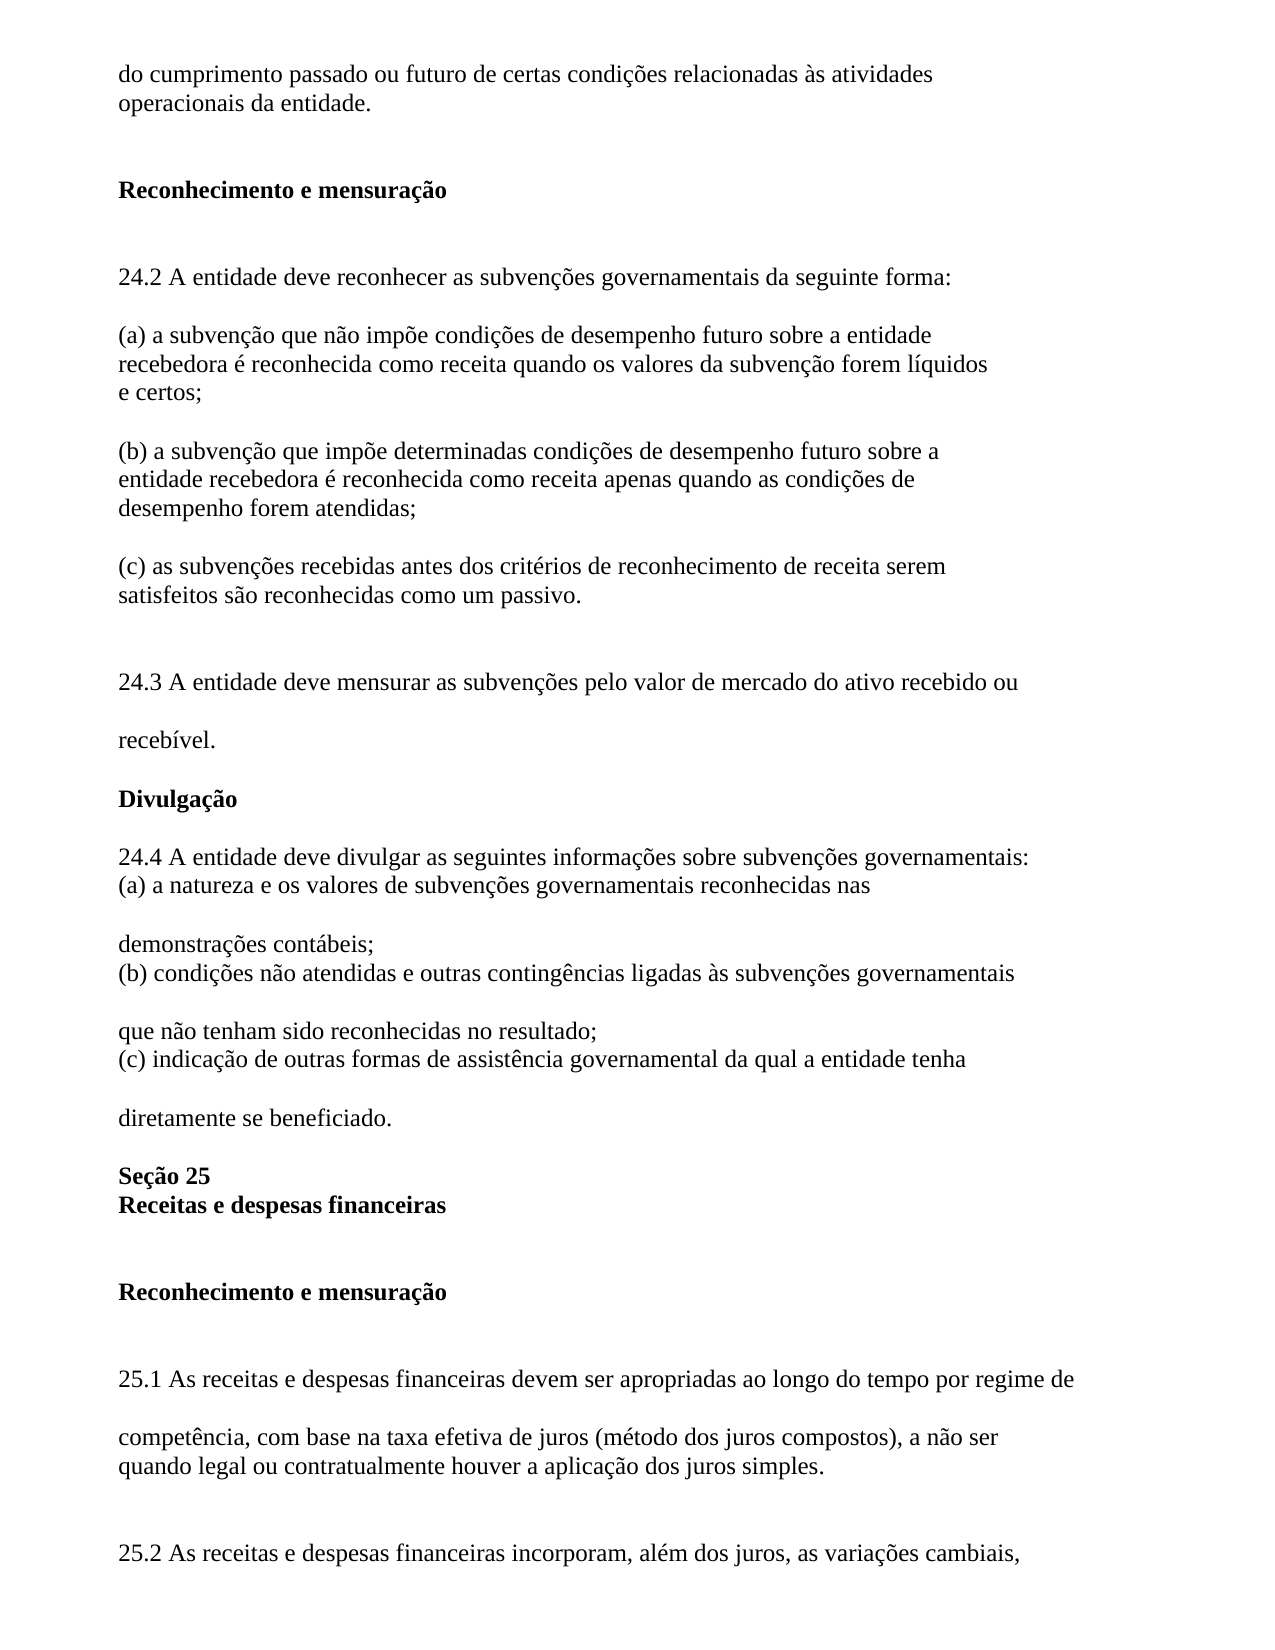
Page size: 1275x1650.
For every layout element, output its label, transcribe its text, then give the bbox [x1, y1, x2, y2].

text Reconhecimento e mensuração [118, 1248, 1216, 1306]
text competência, com base na taxa efetiva de juros (método dos juros compostos), a não ser quando legal ou contratualmente houver a aplicação dos juros simples. [118, 1422, 1216, 1479]
text 25.1 As receitas e despesas financeiras devem ser apropriadas ao longo do tempo por regime de [118, 1335, 1216, 1392]
text que não tenham sido reconhecidas no resultado; (c) indicação de outras formas de assistência governamental da qual a entidade tenha [118, 1016, 1216, 1073]
text (c) as subvenções recebidas antes dos critérios de reconhecimento de receita serem satisfeitos são reconhecidas como um passivo. [118, 551, 1216, 609]
text Seção 25 Receitas e despesas financeiras [118, 1161, 1216, 1218]
text 24.3 A entidade deve mensurar as subvenções pelo valor de mercado do ativo recebido ou [118, 638, 1216, 696]
text (b) a subvenção que impõe determinadas condições de desempenho futuro sobre a entidade recebedora é reconhecida como receita apenas quando as condições de desempenho forem atendidas; [118, 436, 1216, 522]
text demonstrações contábeis; (b) condições não atendidas e outras contingências ligadas às subvenções governamentais [118, 929, 1216, 986]
text Reconhecimento e mensuração [118, 146, 1216, 203]
text 24.2 A entidade deve reconhecer as subvenções governamentais da seguinte forma: [118, 233, 1216, 291]
text (a) a subvenção que não impõe condições de desempenho futuro sobre a entidade recebedora é reconhecida como receita quando os valores da subvenção forem líquidos e certos; [118, 320, 1216, 406]
text 24.4 A entidade deve divulgar as seguintes informações sobre subvenções governamentais: (a) a natureza e os valores de subvenções governamentais reconhecidas nas [118, 842, 1216, 899]
text Divulgação [118, 784, 1216, 812]
text 25.2 As receitas e despesas financeiras incorporam, além dos juros, as variações cambiais, [118, 1509, 1216, 1566]
text recebível. [118, 725, 1216, 754]
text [118, 59, 1216, 117]
text diretamente se beneficiado. [118, 1103, 1216, 1132]
